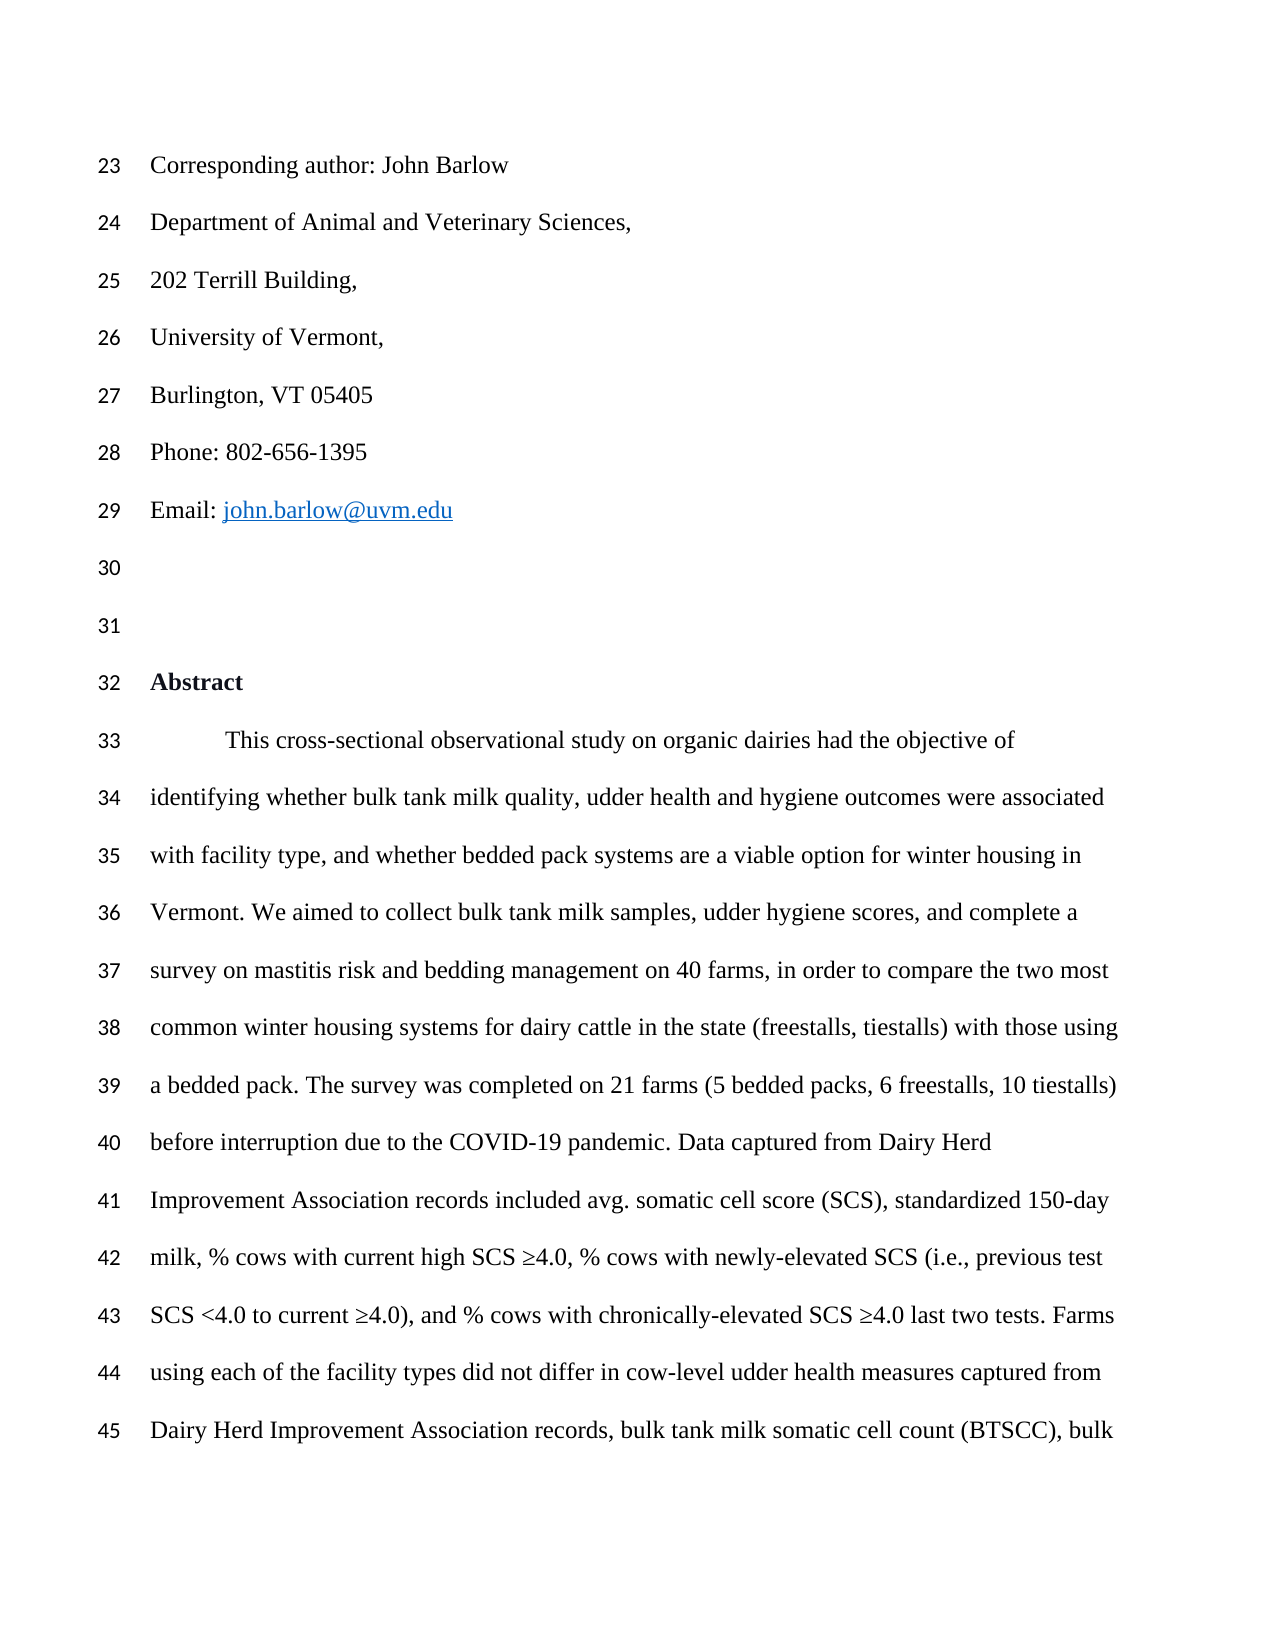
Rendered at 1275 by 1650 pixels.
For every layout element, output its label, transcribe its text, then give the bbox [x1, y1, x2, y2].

text Department of Animal and Veterinary Sciences, [150, 207, 1125, 236]
text Email: john.barlow@uvm.edu [150, 495, 1125, 524]
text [150, 725, 1125, 1444]
text 202 Terrill Building, [150, 265, 1125, 294]
text University of Vermont, [150, 322, 1125, 351]
text Burlington, VT 05405 [150, 380, 1125, 409]
text Abstract [150, 667, 1125, 696]
text Corresponding author: John Barlow [150, 150, 1125, 179]
text Phone: 802-656-1395 [150, 437, 1125, 466]
